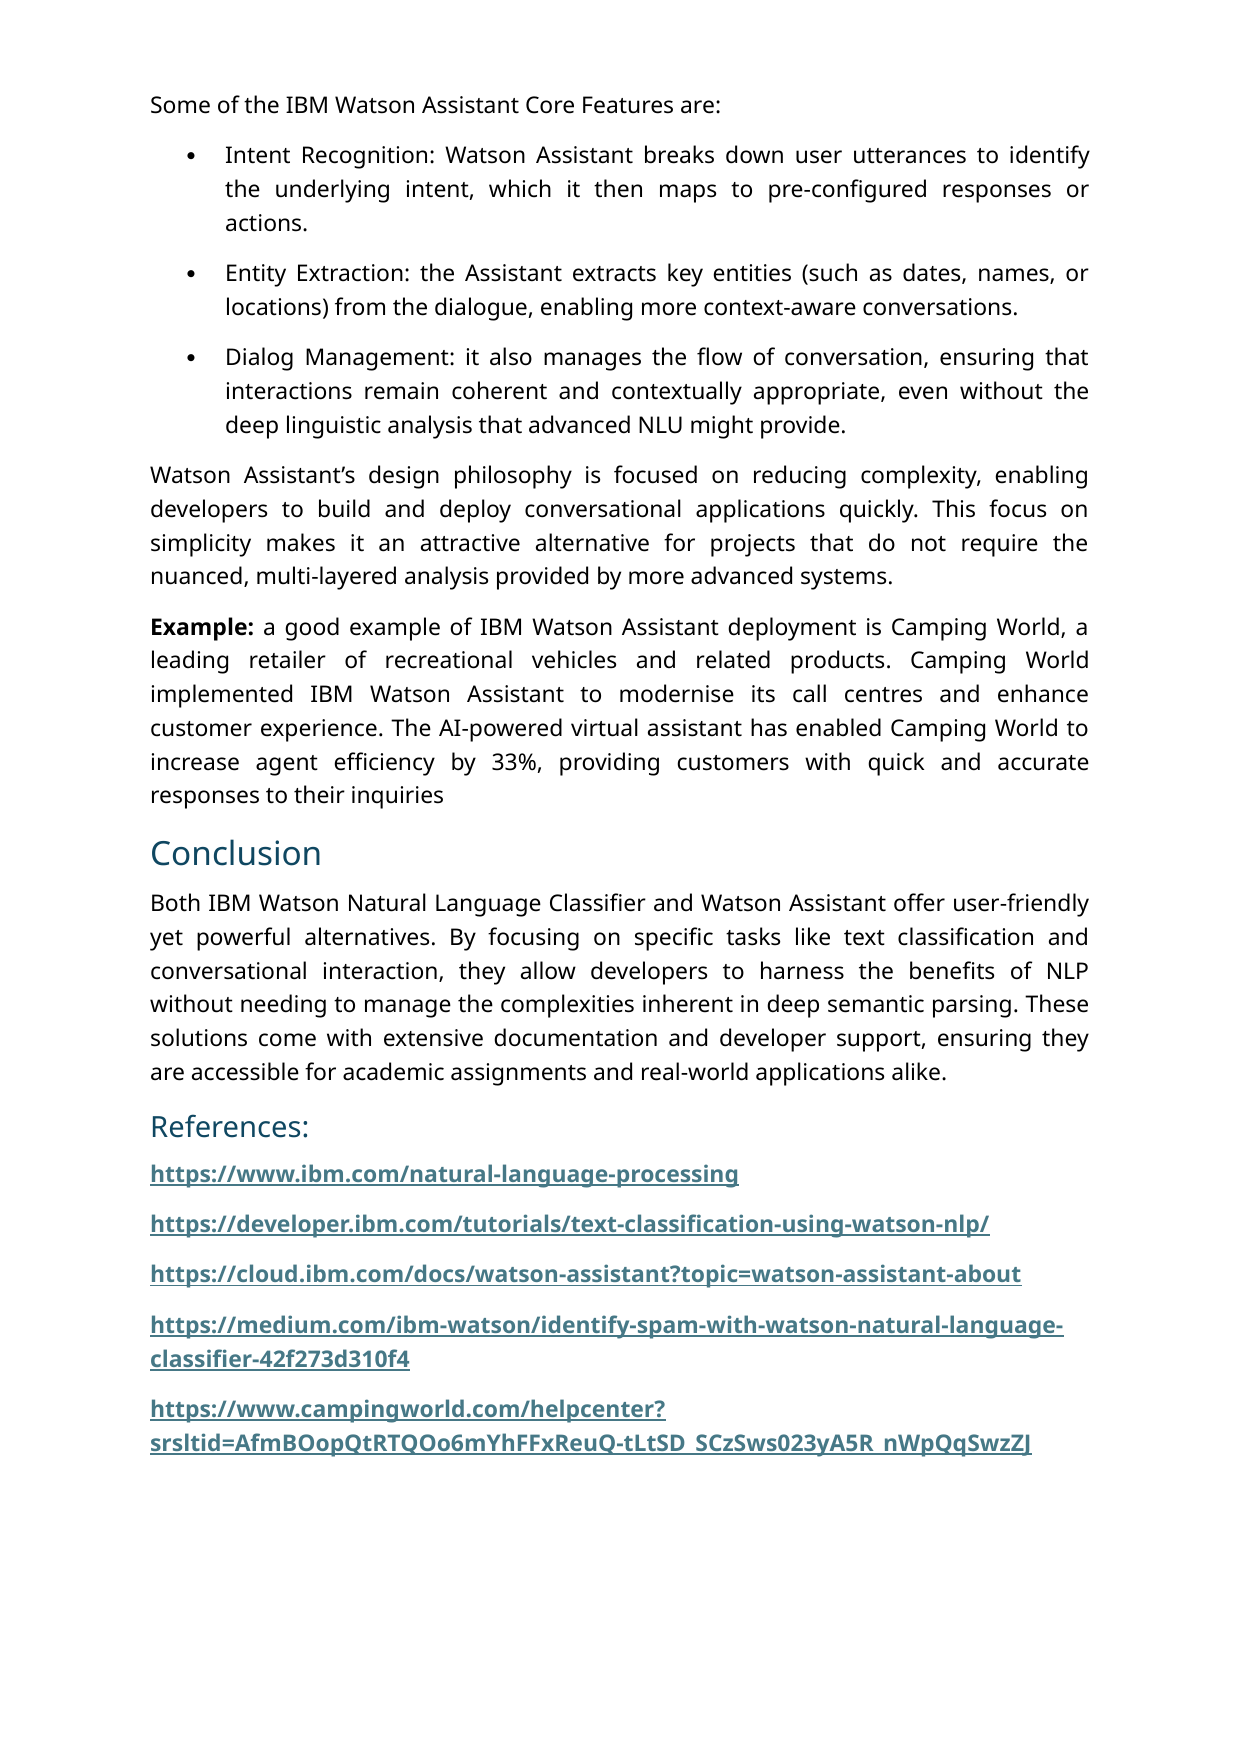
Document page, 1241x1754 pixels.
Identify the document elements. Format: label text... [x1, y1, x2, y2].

subtitle Conclusion [150, 830, 1090, 875]
subtitle References: [150, 1106, 1090, 1146]
text https://developer.ibm.com/tutorials/text-classification-using-watson-nlp/ [150, 1208, 1090, 1239]
text https://www.ibm.com/natural-language-processing [150, 1157, 1090, 1189]
list Dialog Management: it also manages the flow of conversation, ensuring that interactions remain coherent and contextually appropriate, even without the deep linguistic analysis that advanced NLU might provide. [187, 341, 1090, 440]
text https://cloud.ibm.com/docs/watson-assistant?topic=watson-assistant-about [150, 1258, 1090, 1289]
text https://medium.com/ibm-watson/identify-spam-with-watson-natural-language-classifier-42f273d310f4 [150, 1309, 1090, 1374]
list Intent Recognition: Watson Assistant breaks down user utterances to identify the underlying intent, which it then maps to pre-configured responses or actions. [187, 139, 1090, 238]
text Watson Assistant’s design philosophy is focused on reducing complexity, enabling developers to build and deploy conversational applications quickly. This focus on simplicity makes it an attractive alternative for projects that do not require the nuanced, multi-layered analysis provided by more advanced systems. [150, 459, 1090, 592]
text Example: a good example of IBM Watson Assistant deployment is Camping World, a leading retailer of recreational vehicles and related products. Camping World implemented IBM Watson Assistant to modernise its call centres and enhance customer experience. The AI-powered virtual assistant has enabled Camping World to increase agent efficiency by 33%, providing customers with quick and accurate responses to their inquiries [150, 611, 1090, 811]
text https://www.campingworld.com/helpcenter?srsltid=AfmBOopQtRTQOo6mYhFFxReuQ-tLtSD_SCzSws023yA5R_nWpQqSwzZJ [150, 1393, 1090, 1458]
text Both IBM Watson Natural Language Classifier and Watson Assistant offer user-friendly yet powerful alternatives. By focusing on specific tasks like text classification and conversational interaction, they allow developers to harness the benefits of NLP without needing to manage the complexities inherent in deep semantic parsing. These solutions come with extensive documentation and developer support, ensuring they are accessible for academic assignments and real-world applications alike. [150, 887, 1090, 1087]
text Some of the IBM Watson Assistant Core Features are: [150, 89, 1090, 120]
list Entity Extraction: the Assistant extracts key entities (such as dates, names, or locations) from the dialogue, enabling more context-aware conversations. [187, 257, 1090, 322]
